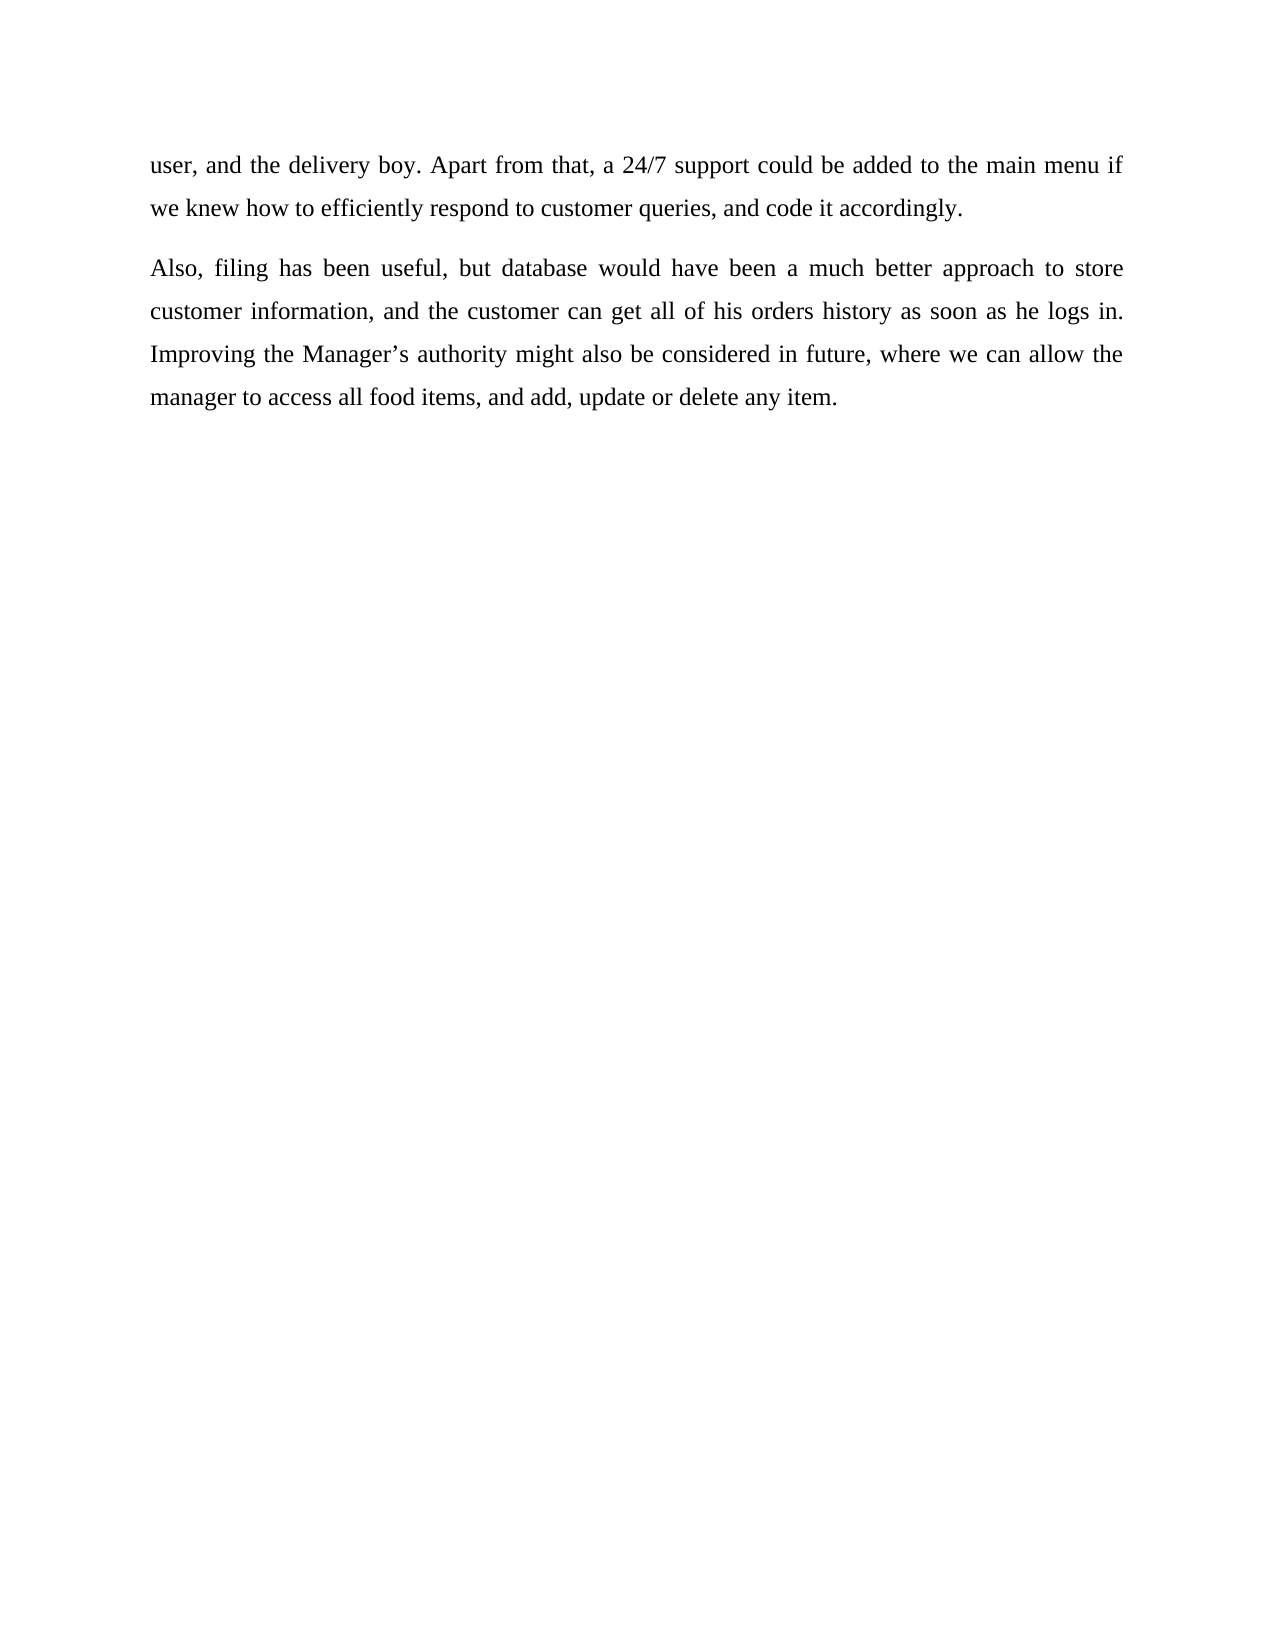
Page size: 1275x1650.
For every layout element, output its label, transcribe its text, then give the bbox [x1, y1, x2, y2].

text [150, 150, 1125, 222]
text Also, filing has been useful, but database would have been a much better approach to store customer information, and the customer can get all of his orders history as soon as he logs in. Improving the Manager’s authority might also be considered in future, where we can allow the manager to access all food items, and add, update or delete any item. [150, 253, 1125, 411]
